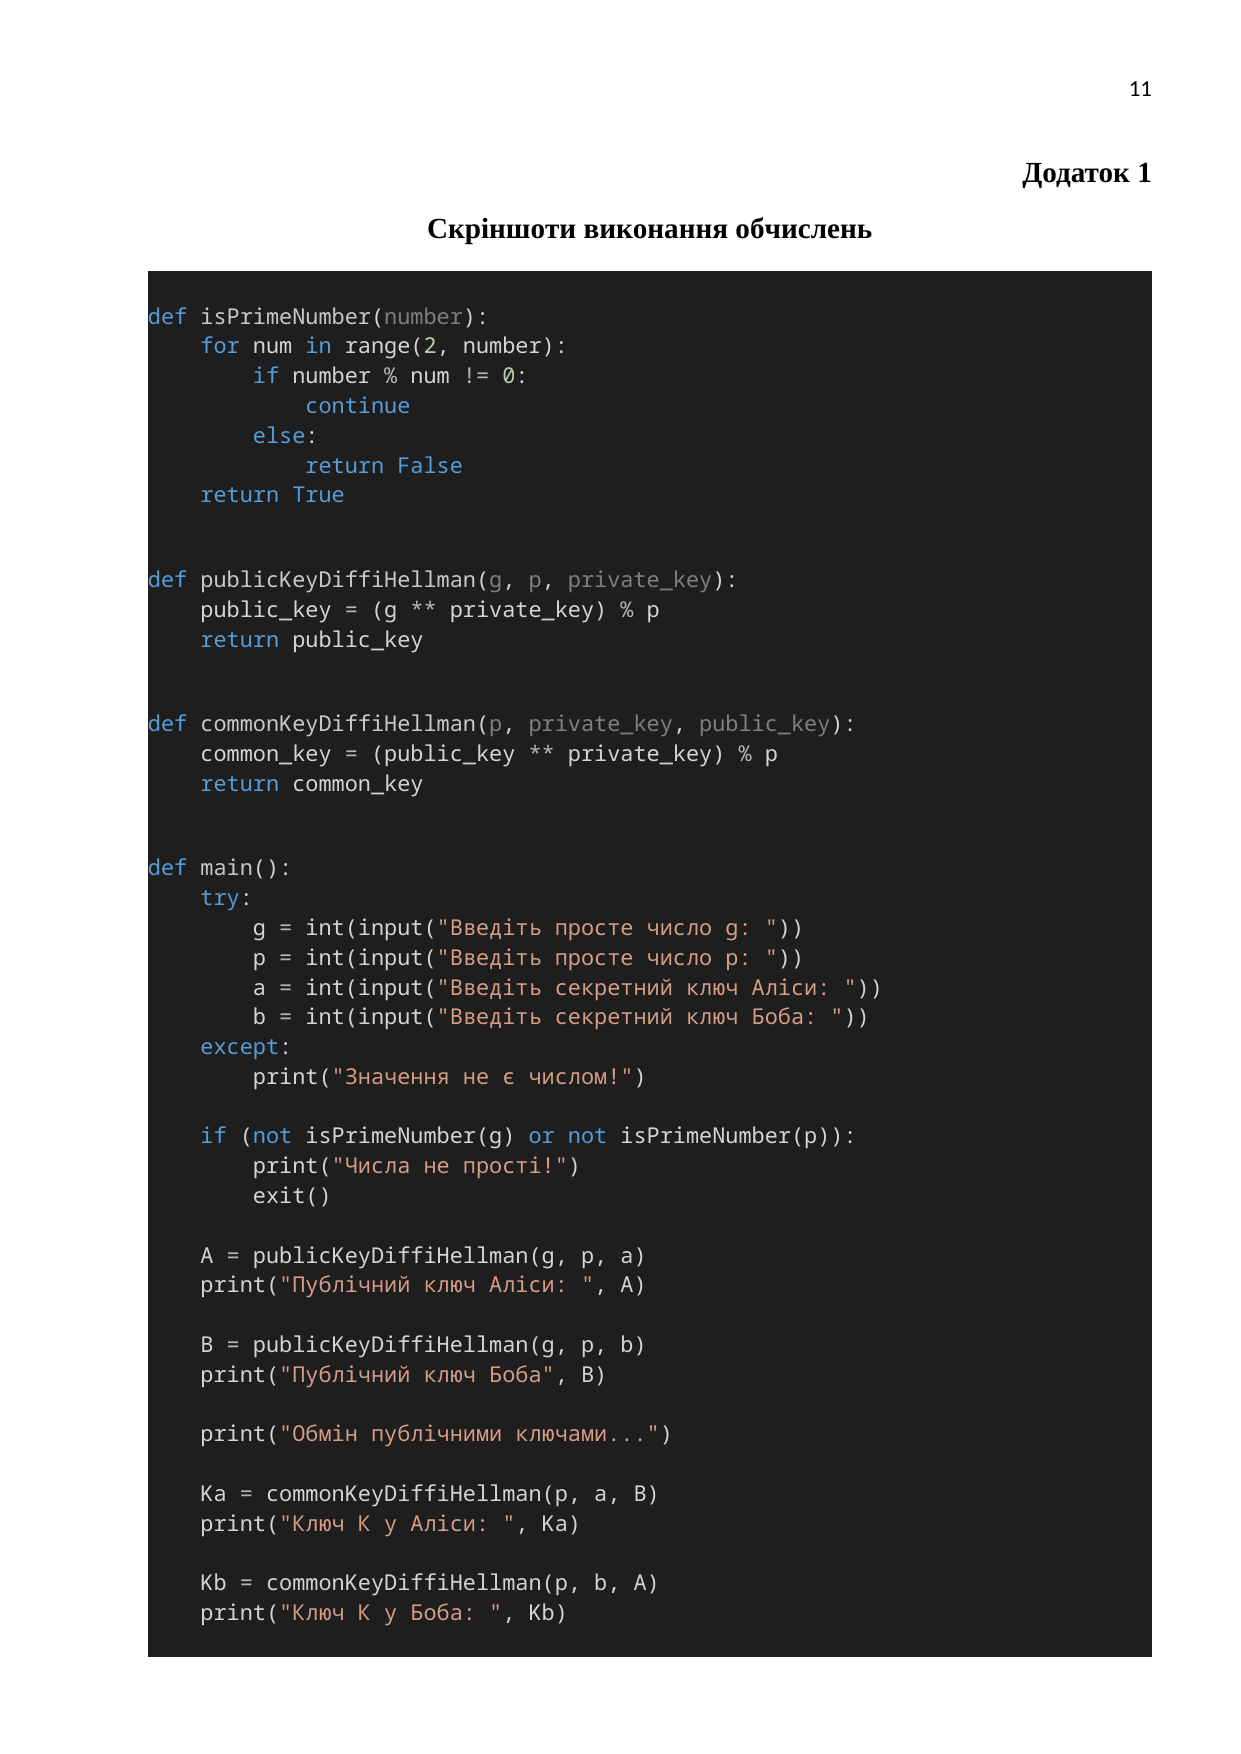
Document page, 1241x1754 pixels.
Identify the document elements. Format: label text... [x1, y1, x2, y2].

text Ka = commonKeyDiffiHellman(p, a, B) [148, 1478, 1152, 1508]
text return public_key [148, 623, 1152, 653]
text exit() [148, 1180, 1152, 1210]
text print("Обмін публічними ключами...") [148, 1418, 1152, 1448]
text Скріншоти виконання обчислень [148, 211, 1152, 245]
text try: [148, 882, 1152, 912]
text if (not isPrimeNumber(g) or not isPrimeNumber(p)): [148, 1120, 1152, 1150]
text for num in range(2, number): [148, 330, 1152, 360]
text g = int(input("Введіть просте число g: ")) [148, 912, 1152, 942]
text return True [148, 479, 1152, 509]
text def commonKeyDiffiHellman(p, private_key, public_key): [148, 708, 1152, 738]
text except: [148, 1031, 1152, 1061]
text print("Ключ К у Боба: ", Kb) [148, 1597, 1152, 1627]
text def publicKeyDiffiHellman(g, p, private_key): [148, 564, 1152, 594]
text print("Публічний ключ Аліси: ", A) [148, 1269, 1152, 1299]
text print("Публічний ключ Боба", B) [148, 1359, 1152, 1388]
text A = publicKeyDiffiHellman(g, p, a) [148, 1239, 1152, 1269]
text public_key = (g ** private_key) % p [148, 594, 1152, 623]
text def main(): [148, 852, 1152, 882]
text print("Числа не прості!") [148, 1150, 1152, 1180]
text else: [148, 420, 1152, 449]
text return common_key [148, 768, 1152, 797]
text if number % num != 0: [148, 360, 1152, 390]
text common_key = (public_key ** private_key) % p [148, 738, 1152, 768]
text B = publicKeyDiffiHellman(g, p, b) [148, 1329, 1152, 1359]
text p = int(input("Введіть просте число p: ")) [148, 942, 1152, 971]
text a = int(input("Введіть секретний ключ Аліси: ")) [148, 971, 1152, 1001]
text print("Значення не є числом!") [148, 1061, 1152, 1091]
text b = int(input("Введіть секретний ключ Боба: ")) [148, 1001, 1152, 1031]
text print("Ключ К у Аліси: ", Ka) [148, 1508, 1152, 1537]
text continue [148, 390, 1152, 420]
subtitle Додаток 1 [74, 155, 1152, 188]
text Kb = commonKeyDiffiHellman(p, b, A) [148, 1567, 1152, 1597]
text return False [148, 449, 1152, 479]
text def isPrimeNumber(number): [148, 301, 1152, 330]
